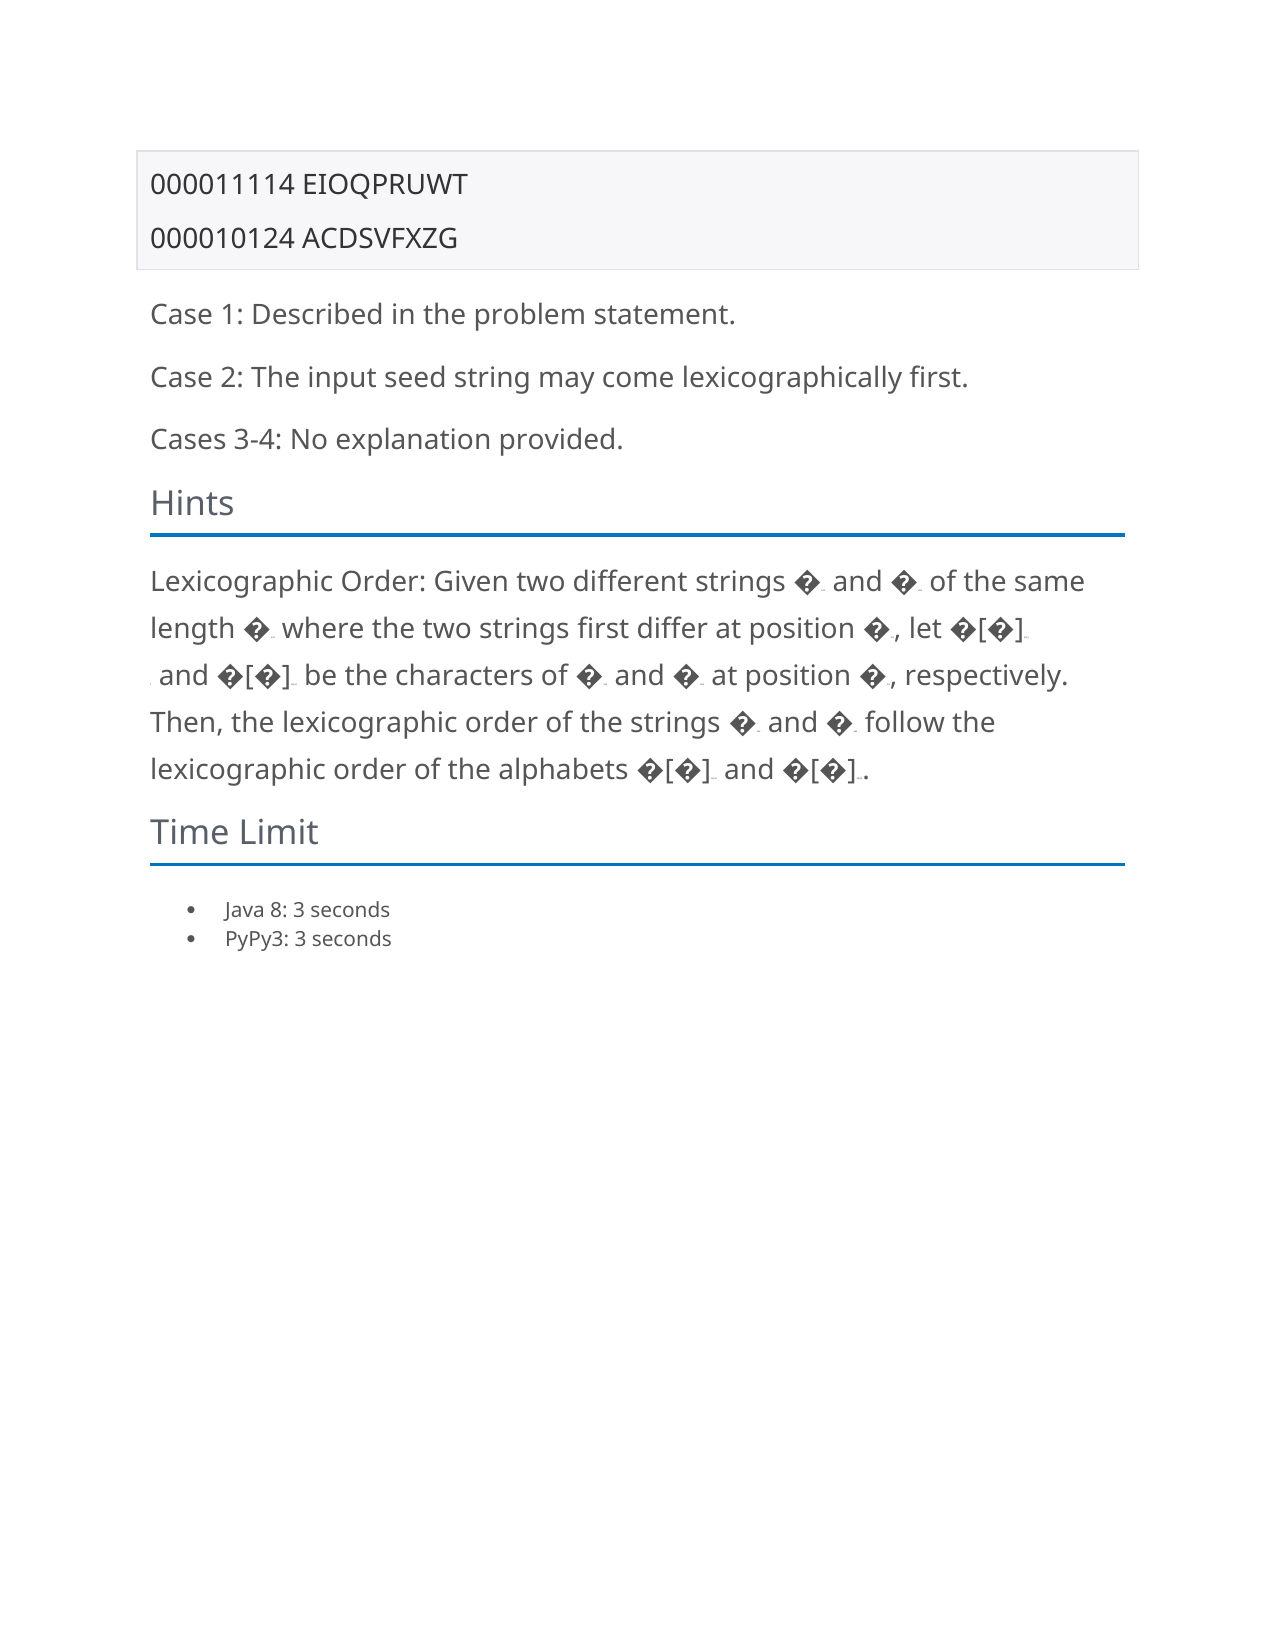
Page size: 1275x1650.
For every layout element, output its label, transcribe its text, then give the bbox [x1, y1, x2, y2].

text Time Limit [150, 803, 1125, 863]
text 000011114 EIOQPRUWT [138, 152, 1138, 202]
list PyPy3: 3 seconds [187, 924, 1125, 952]
text Hints [150, 473, 1125, 533]
text Case 2: The input seed string may come lexicographically first. [150, 348, 1125, 395]
text Cases 3-4: No explanation provided. [150, 411, 1125, 458]
text Lexicographic Order: Given two different strings �$A$ and �$B$ of the same length �$K$ where the two strings first differ at position �$i$, let �[�]$A[i]$ and �[�]$B[i]$ be the characters of �$A$ and �$B$ at position �$i$, respectively. Then, the lexicographic order of the strings �$A$ and �$B$ follow the lexicographic order of the alphabets �[�]$A[i]$ and �[�]$B[i]$. [150, 553, 1125, 788]
list Java 8: 3 seconds [187, 895, 1125, 924]
text Case 1: Described in the problem statement. [150, 286, 1125, 333]
text 000010124 ACDSVFXZG [138, 204, 1138, 269]
